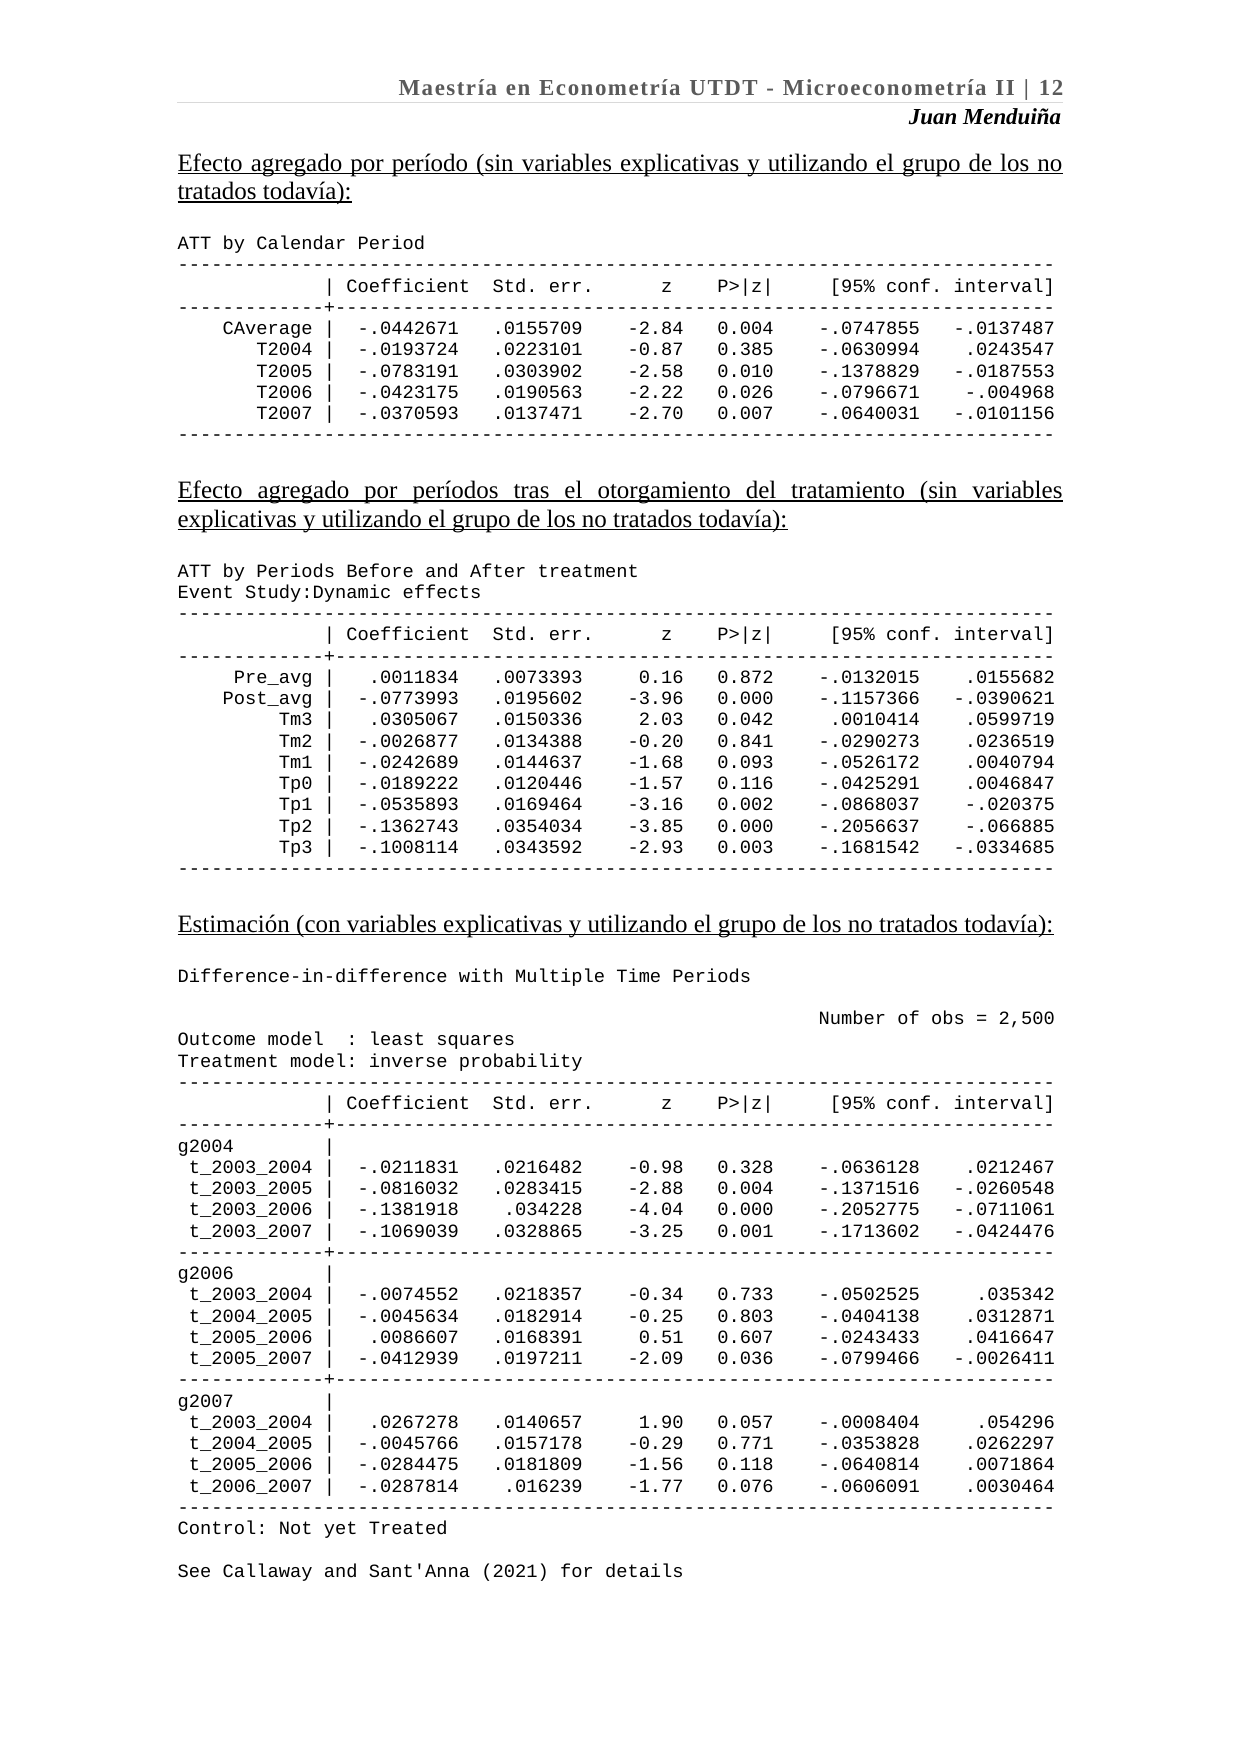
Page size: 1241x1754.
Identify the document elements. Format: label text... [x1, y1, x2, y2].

text g2006 | [177, 1264, 1063, 1285]
text t_2003_2006 | -.1381918 .034228 -4.04 0.000 -.2052775 -.0711061 [177, 1200, 1063, 1221]
text t_2005_2007 | -.0412939 .0197211 -2.09 0.036 -.0799466 -.0026411 [177, 1349, 1063, 1370]
text Tm3 | .0305067 .0150336 2.03 0.042 .0010414 .0599719 [177, 710, 1063, 731]
text t_2003_2004 | -.0074552 .0218357 -0.34 0.733 -.0502525 .035342 [177, 1285, 1063, 1306]
text | Coefficient Std. err. z P>|z| [95% conf. interval] [177, 1094, 1063, 1115]
text CAverage | -.0442671 .0155709 -2.84 0.004 -.0747855 -.0137487 [177, 319, 1063, 340]
text ------------------------------------------------------------------------------ [177, 255, 1063, 276]
text See Callaway and Sant'Anna (2021) for details [177, 1561, 1063, 1583]
text Tp0 | -.0189222 .0120446 -1.57 0.116 -.0425291 .0046847 [177, 774, 1063, 795]
text Tp2 | -.1362743 .0354034 -3.85 0.000 -.2056637 -.066885 [177, 816, 1063, 838]
text Efecto agregado por períodos tras el otorgamiento del tratamiento (sin variables explicativas y utilizando el grupo de los no tratados todavía): [177, 501, 1063, 533]
text Treatment model: inverse probability [177, 1051, 1063, 1073]
text Efecto agregado por período (sin variables explicativas y utilizando el grupo de los no tratados todavía): [177, 174, 1063, 205]
text Post_avg | -.0773993 .0195602 -3.96 0.000 -.1157366 -.0390621 [177, 689, 1063, 710]
text T2006 | -.0423175 .0190563 -2.22 0.026 -.0796671 -.004968 [177, 383, 1063, 404]
text ------------------------------------------------------------------------------ [177, 1073, 1063, 1094]
text -------------+---------------------------------------------------------------- [177, 1370, 1063, 1391]
text Tm2 | -.0026877 .0134388 -0.20 0.841 -.0290273 .0236519 [177, 731, 1063, 753]
text Control: Not yet Treated [177, 1519, 1063, 1540]
text t_2006_2007 | -.0287814 .016239 -1.77 0.076 -.0606091 .0030464 [177, 1476, 1063, 1498]
text Tm1 | -.0242689 .0144637 -1.68 0.093 -.0526172 .0040794 [177, 753, 1063, 774]
text Efecto agregado por período (sin variables explicativas y utilizando el grupo de los no tratados todavía): [177, 148, 1063, 173]
text g2007 | [177, 1391, 1063, 1413]
text g2004 | [177, 1136, 1063, 1158]
text Number of obs = 2,500 [177, 1009, 1063, 1030]
text Efecto agregado por períodos tras el otorgamiento del tratamiento (sin variables explicativas y utilizando el grupo de los no tratados todavía): [177, 475, 1063, 500]
text | Coefficient Std. err. z P>|z| [95% conf. interval] [177, 625, 1063, 646]
text Outcome model : least squares [177, 1030, 1063, 1051]
text Event Study:Dynamic effects [177, 583, 1063, 604]
text T2005 | -.0783191 .0303902 -2.58 0.010 -.1378829 -.0187553 [177, 361, 1063, 383]
text t_2003_2004 | .0267278 .0140657 1.90 0.057 -.0008404 .054296 [177, 1413, 1063, 1434]
text -------------+---------------------------------------------------------------- [177, 646, 1063, 668]
text Tp1 | -.0535893 .0169464 -3.16 0.002 -.0868037 -.020375 [177, 795, 1063, 816]
text ------------------------------------------------------------------------------ [177, 859, 1063, 880]
text ------------------------------------------------------------------------------ [177, 425, 1063, 446]
text Difference-in-difference with Multiple Time Periods [177, 966, 1063, 988]
text t_2003_2004 | -.0211831 .0216482 -0.98 0.328 -.0636128 .0212467 [177, 1158, 1063, 1179]
text ATT by Periods Before and After treatment [177, 561, 1063, 583]
text T2004 | -.0193724 .0223101 -0.87 0.385 -.0630994 .0243547 [177, 340, 1063, 361]
text t_2003_2007 | -.1069039 .0328865 -3.25 0.001 -.1713602 -.0424476 [177, 1221, 1063, 1243]
text t_2005_2006 | .0086607 .0168391 0.51 0.607 -.0243433 .0416647 [177, 1328, 1063, 1349]
text Tp3 | -.1008114 .0343592 -2.93 0.003 -.1681542 -.0334685 [177, 838, 1063, 859]
text ------------------------------------------------------------------------------ [177, 1498, 1063, 1519]
text t_2004_2005 | -.0045766 .0157178 -0.29 0.771 -.0353828 .0262297 [177, 1434, 1063, 1455]
text ------------------------------------------------------------------------------ [177, 604, 1063, 625]
text ATT by Calendar Period [177, 234, 1063, 255]
text Pre_avg | .0011834 .0073393 0.16 0.872 -.0132015 .0155682 [177, 668, 1063, 689]
text Estimación (con variables explicativas y utilizando el grupo de los no tratados todavía): [177, 909, 1063, 938]
text t_2003_2005 | -.0816032 .0283415 -2.88 0.004 -.1371516 -.0260548 [177, 1179, 1063, 1200]
text | Coefficient Std. err. z P>|z| [95% conf. interval] [177, 276, 1063, 298]
text -------------+---------------------------------------------------------------- [177, 1243, 1063, 1264]
text t_2004_2005 | -.0045634 .0182914 -0.25 0.803 -.0404138 .0312871 [177, 1306, 1063, 1328]
text T2007 | -.0370593 .0137471 -2.70 0.007 -.0640031 -.0101156 [177, 404, 1063, 425]
text t_2005_2006 | -.0284475 .0181809 -1.56 0.118 -.0640814 .0071864 [177, 1455, 1063, 1476]
text -------------+---------------------------------------------------------------- [177, 298, 1063, 319]
text -------------+---------------------------------------------------------------- [177, 1115, 1063, 1136]
